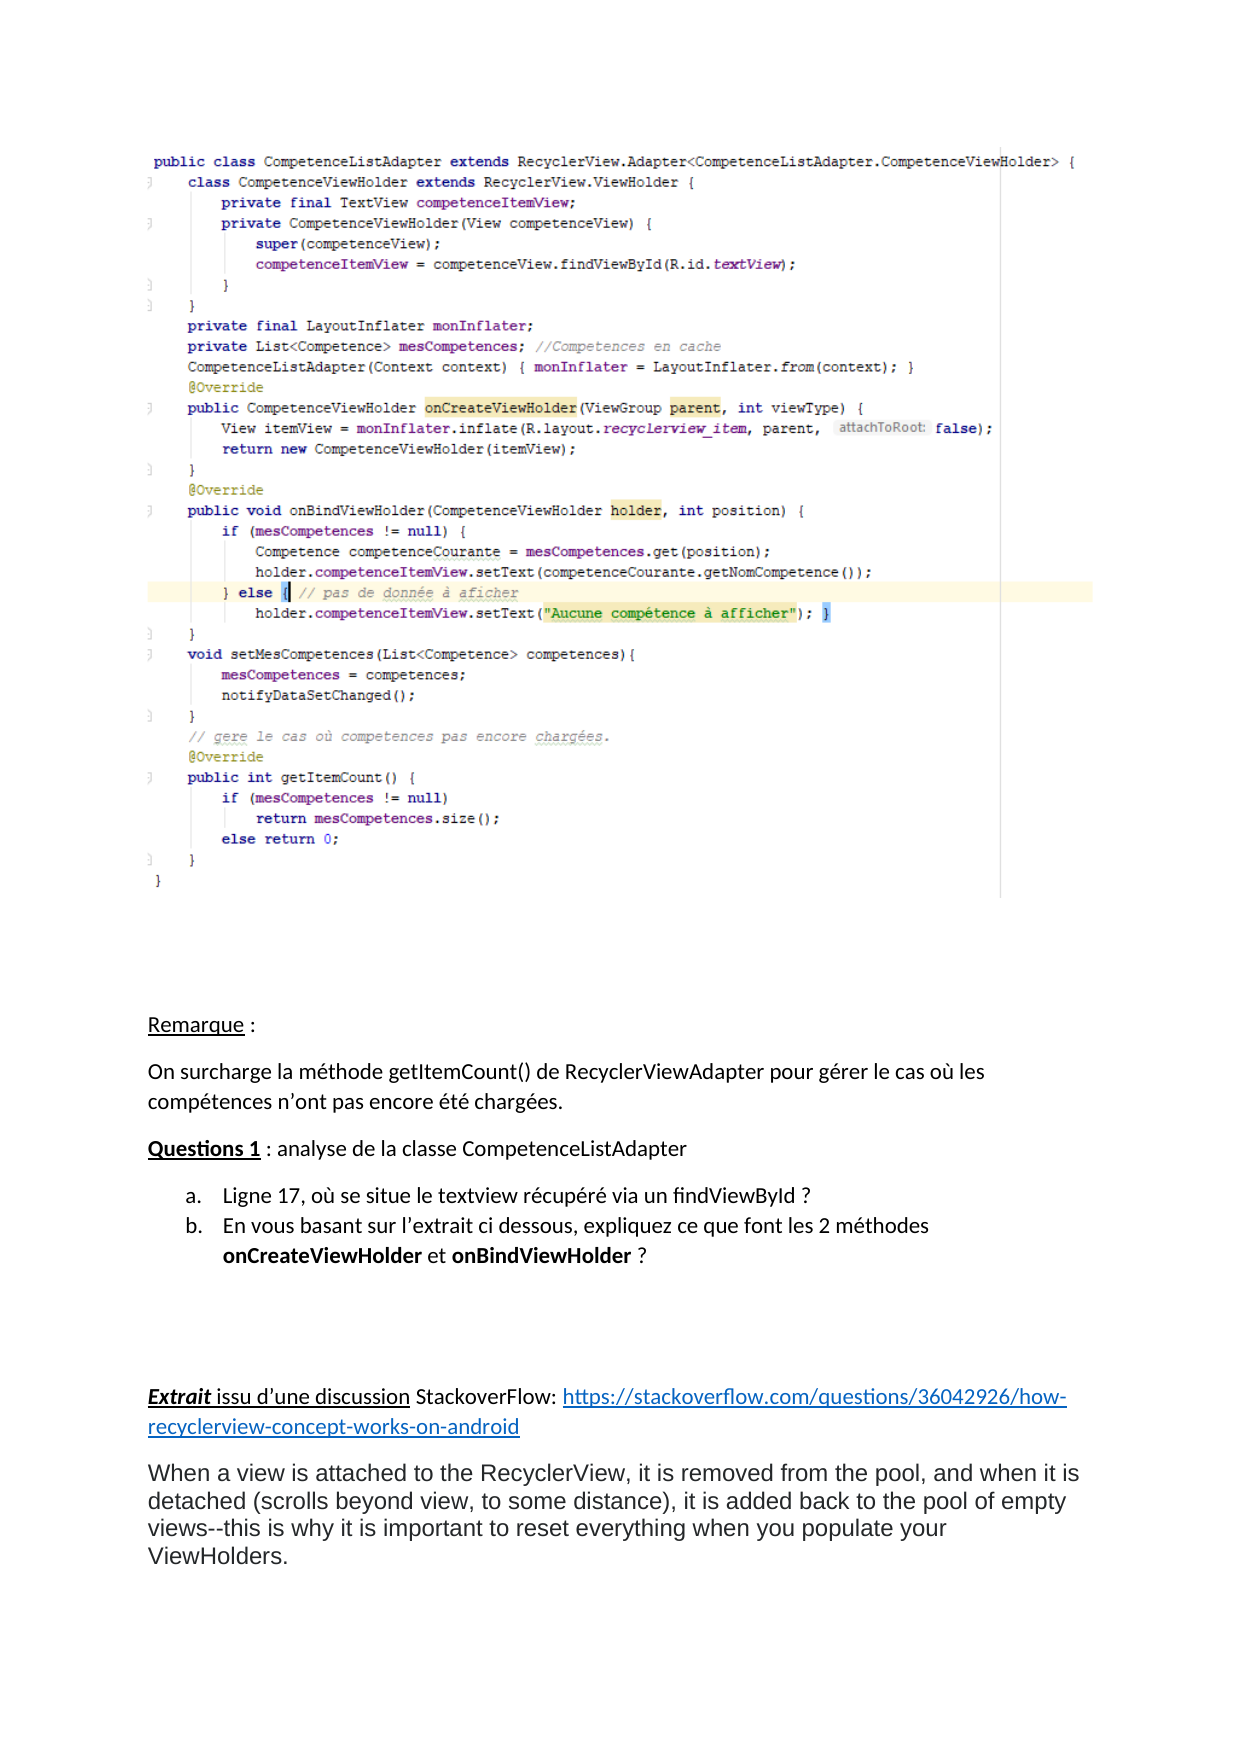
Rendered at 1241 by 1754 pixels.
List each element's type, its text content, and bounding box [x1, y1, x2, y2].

list Ligne 17, où se situe le textview récupéré via un findViewById ? [185, 1181, 1093, 1209]
text When a view is attached to the RecyclerView, it is removed from the pool, and when it is detached (scrolls beyond view, to some distance), it is added back to the pool of empty views--this is why it is important to reset everything when you populate your ViewHolders. [148, 1459, 1093, 1569]
text Remarque : [148, 1010, 1093, 1038]
picture [147, 147, 1093, 898]
text Questions 1 : analyse de la classe CompetenceListAdapter [148, 1134, 1093, 1162]
text On surcharge la méthode getItemCount() de RecyclerViewAdapter pour gérer le cas où les compétences n’ont pas encore été chargées. [148, 1057, 1093, 1115]
text Extrait issu d’une discussion StackoverFlow: https://stackoverflow.com/questions/36042926/how-recyclerview-concept-works-on-android [148, 1382, 1093, 1440]
list En vous basant sur l’extrait ci dessous, expliquez ce que font les 2 méthodes onCreateViewHolder et onBindViewHolder ? [185, 1211, 1093, 1269]
